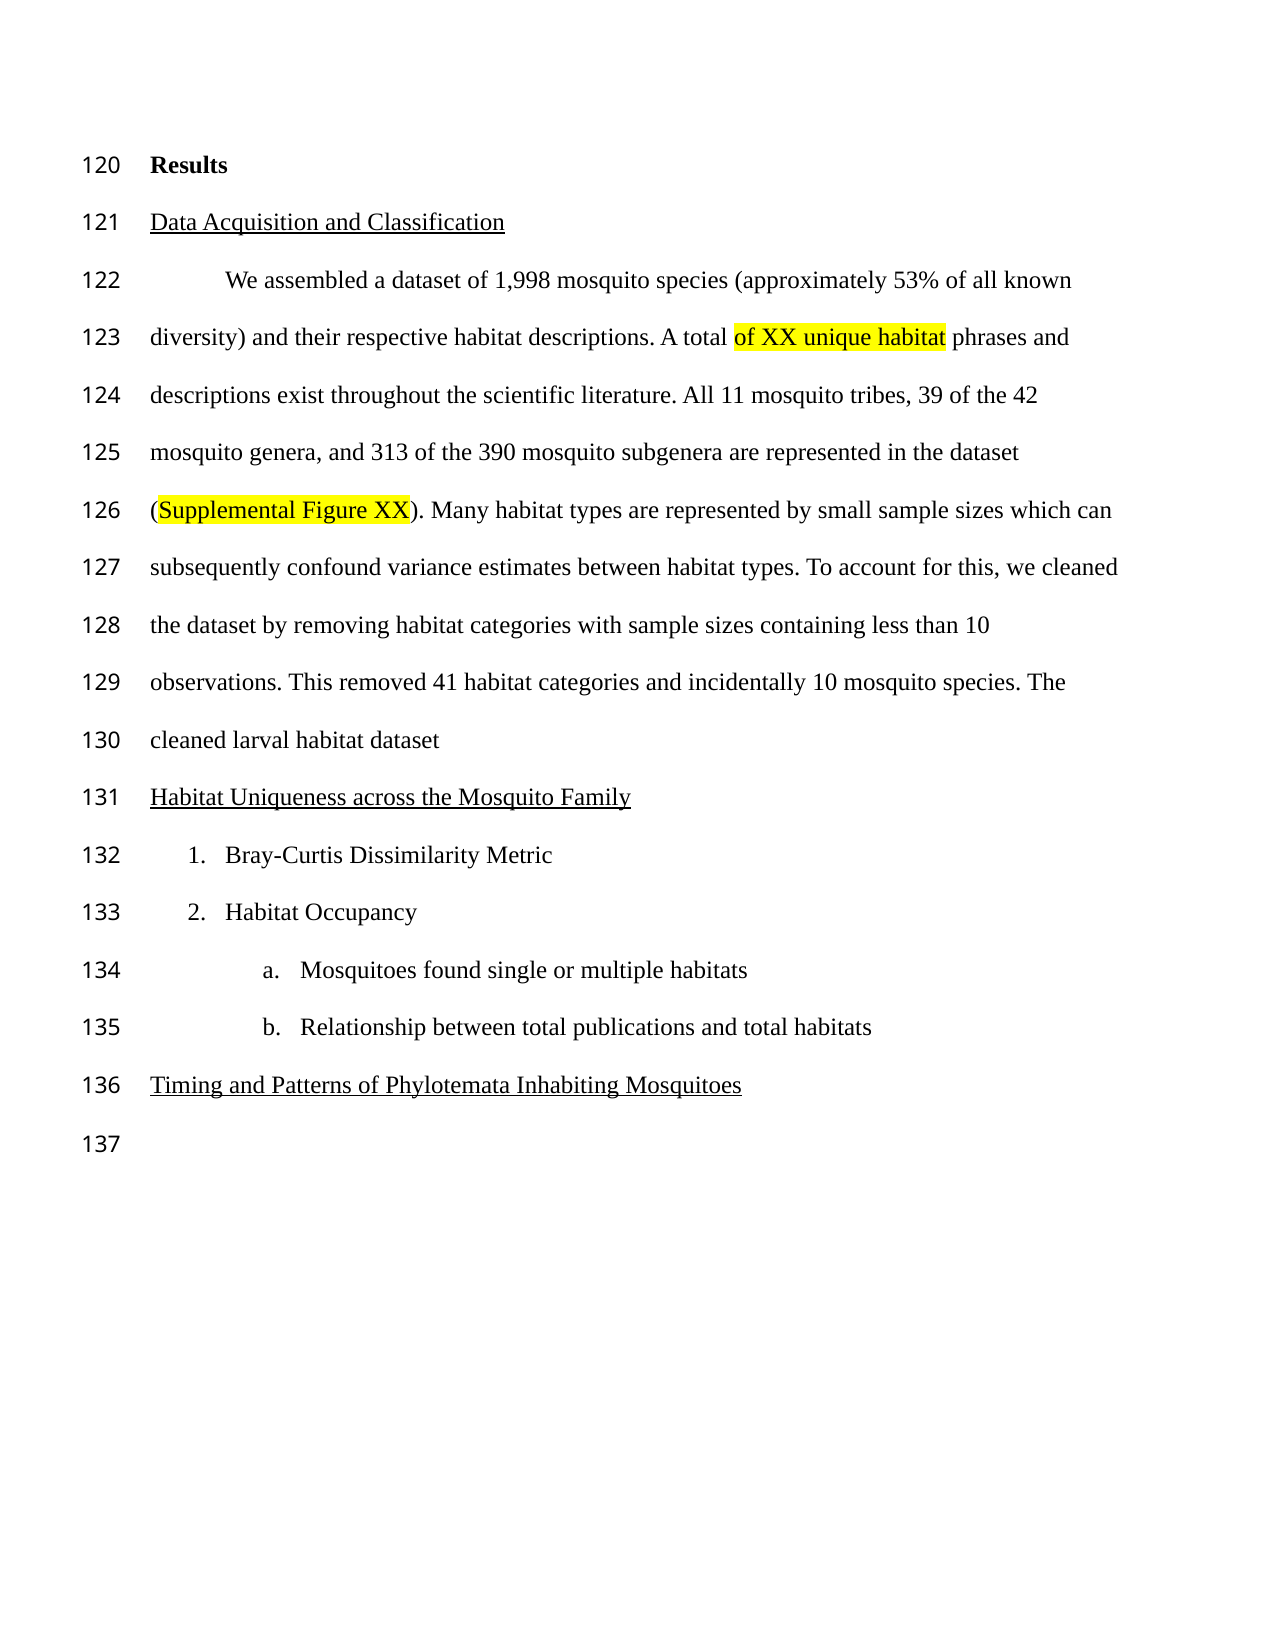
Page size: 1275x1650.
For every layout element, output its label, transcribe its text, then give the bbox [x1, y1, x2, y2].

text Results [150, 150, 1125, 179]
list Habitat Occupancy [187, 897, 1125, 926]
text Data Acquisition and Classification [150, 207, 1125, 236]
text We assembled a dataset of 1,998 mosquito species (approximately 53% of all known diversity) and their respective habitat descriptions. A total of XX unique habitat phrases and descriptions exist throughout the scientific literature. All 11 mosquito tribes, 39 of the 42 mosquito genera, and 313 of the 390 mosquito subgenera are represented in the dataset (Supplemental Figure XX). Many habitat types are represented by small sample sizes which can subsequently confound variance estimates between habitat types. To account for this, we cleaned the dataset by removing habitat categories with sample sizes containing less than 10 observations. This removed 41 habitat categories and incidentally 10 mosquito species. The cleaned larval habitat dataset [150, 265, 1125, 754]
list Bray-Curtis Dissimilarity Metric [187, 840, 1125, 869]
text Habitat Uniqueness across the Mosquito Family [150, 782, 1125, 811]
text Timing and Patterns of Phylotemata Inhabiting Mosquitoes [150, 1070, 1125, 1099]
list Mosquitoes found single or multiple habitats [262, 955, 1125, 984]
list Relationship between total publications and total habitats [262, 1012, 1125, 1041]
